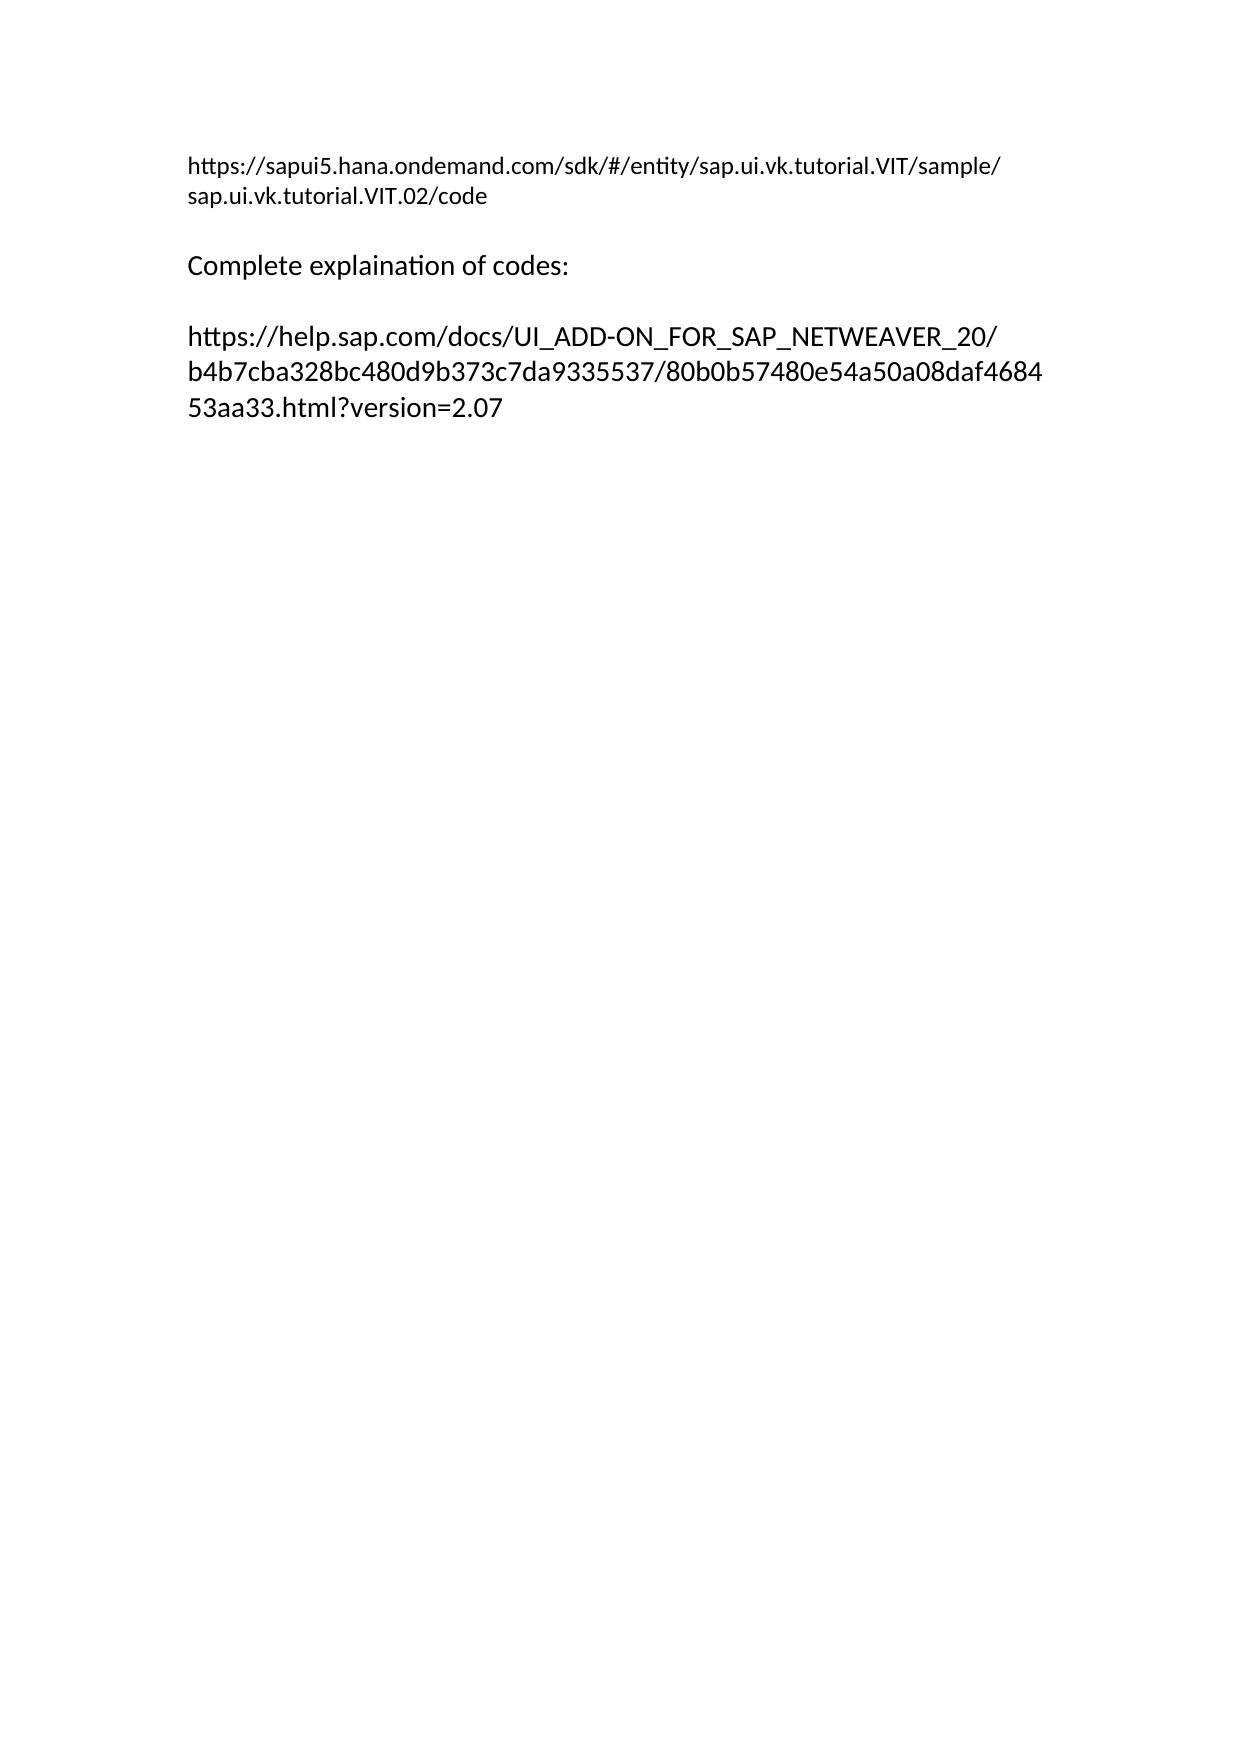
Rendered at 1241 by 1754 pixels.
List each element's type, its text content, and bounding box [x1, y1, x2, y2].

text Complete explaination of codes: [187, 247, 1053, 282]
text https://sapui5.hana.ondemand.com/sdk/#/entity/sap.ui.vk.tutorial.VIT/sample/sap.ui.vk.tutorial.VIT.02/code [187, 150, 1053, 211]
text https://help.sap.com/docs/UI_ADD-ON_FOR_SAP_NETWEAVER_20/b4b7cba328bc480d9b373c7da9335537/80b0b57480e54a50a08daf468453aa33.html?version=2.07 [187, 318, 1053, 425]
